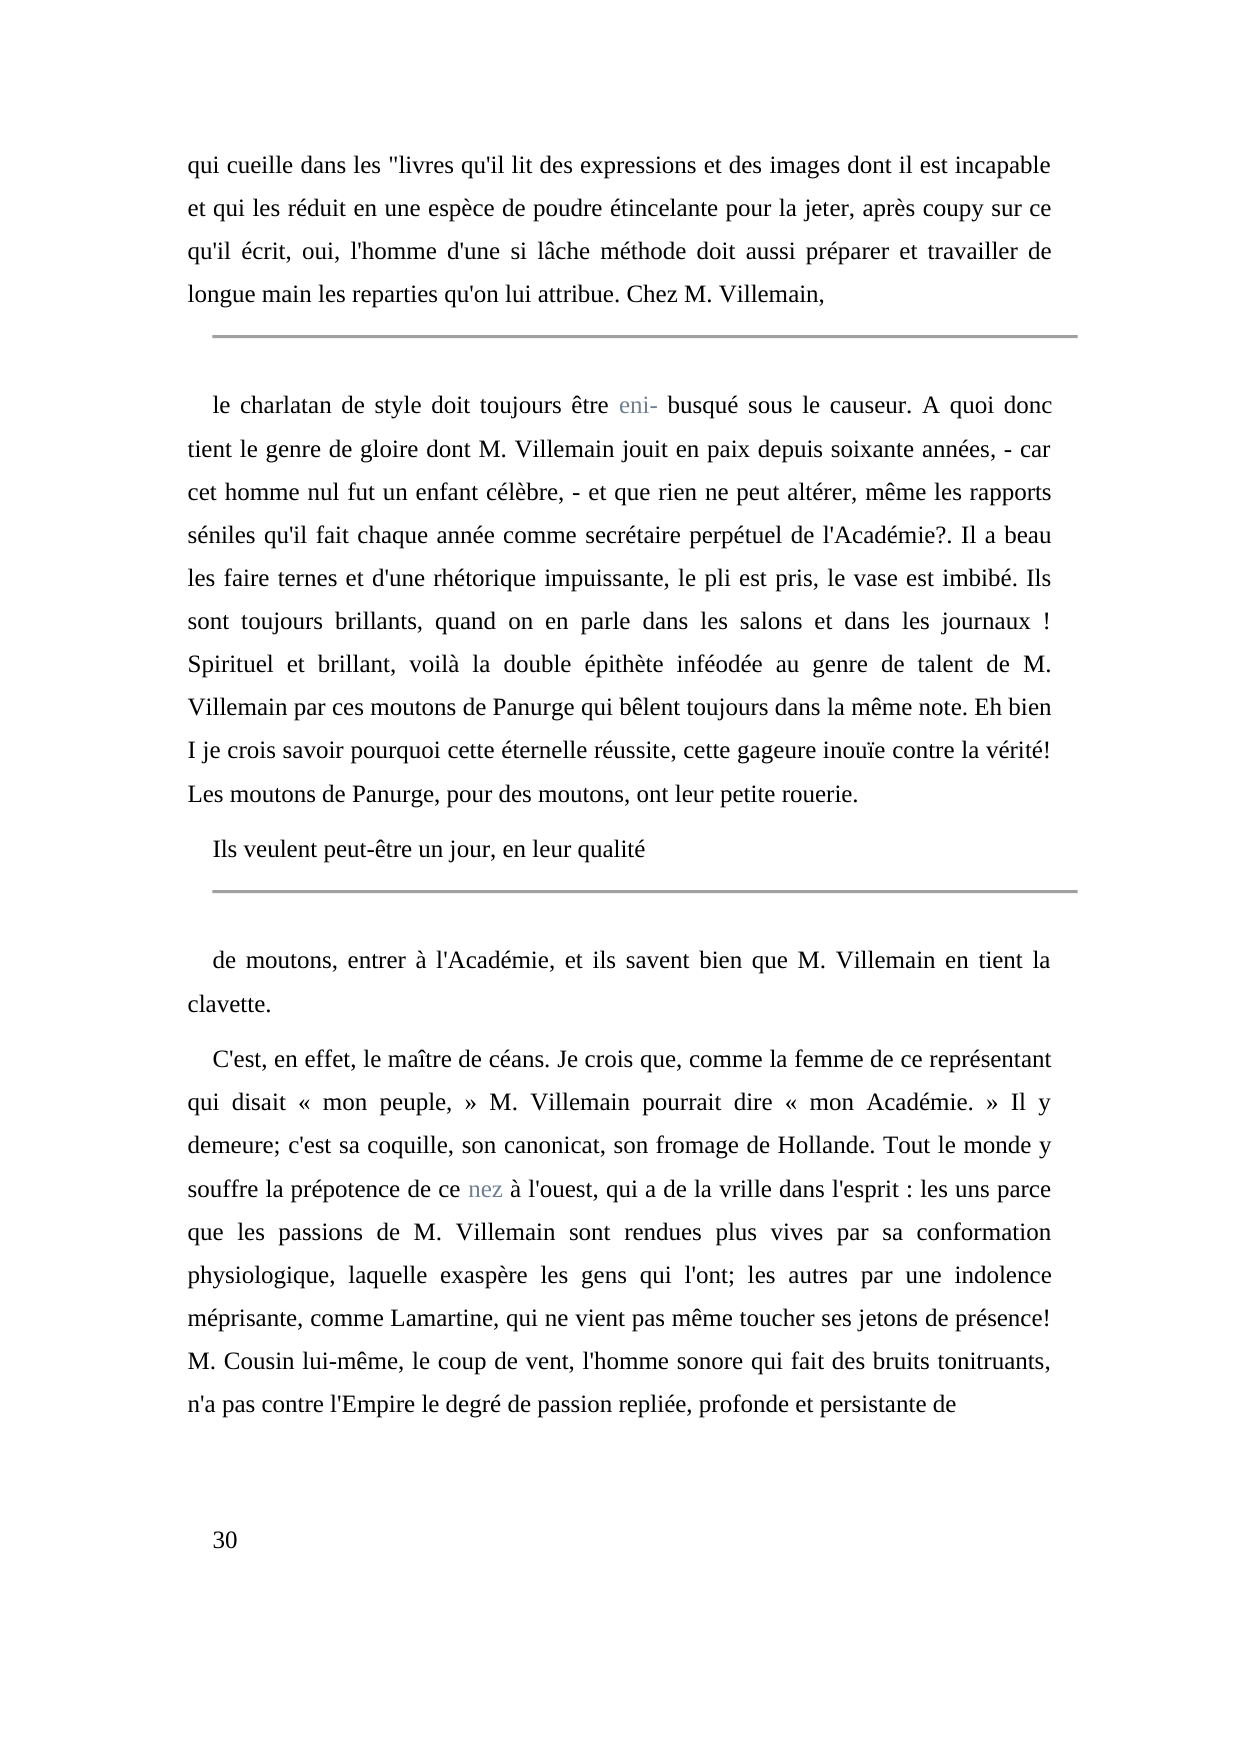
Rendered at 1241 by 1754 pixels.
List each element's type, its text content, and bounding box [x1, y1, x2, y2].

text le charlatan de style doit toujours être eni- busqué sous le causeur. A quoi donc tient le genre de gloire dont M. Villemain jouit en paix depuis soixante années, - car cet homme nul fut un enfant célèbre, - et que rien ne peut altérer, même les rapports séniles qu'il fait chaque année comme secrétaire perpétuel de l'Académie?. Il a beau les faire ternes et d'une rhétorique impuissante, le pli est pris, le vase est imbibé. Ils sont toujours brillants, quand on en parle dans les salons et dans les journaux ! Spirituel et brillant, voilà la double épithète inféodée au genre de talent de M. Villemain par ces moutons de Panurge qui bêlent toujours dans la même note. Eh bien I je crois savoir pourquoi cette éternelle réussite, cette gageure inouïe contre la vérité! Les moutons de Panurge, pour des moutons, ont leur petite rouerie. [187, 391, 1053, 807]
text de moutons, entrer à l'Académie, et ils savent bien que M. Villemain en tient la clavette. [187, 946, 1053, 1017]
text C'est, en effet, le maître de céans. Je crois que, comme la femme de ce représentant qui disait « mon peuple, » M. Villemain pourrait dire « mon Académie. » Il y demeure; c'est sa coquille, son canonicat, son fromage de Hollande. Tout le monde y souffre la prépotence de ce nez à l'ouest, qui a de la vrille dans l'esprit : les uns parce que les passions de M. Villemain sont rendues plus vives par sa conformation physiologique, laquelle exaspère les gens qui l'ont; les autres par une indolence méprisante, comme Lamartine, qui ne vient pas même toucher ses jetons de présence! M. Cousin lui-même, le coup de vent, l'homme sonore qui fait des bruits tonitruants, n'a pas contre l'Empire le degré de passion repliée, profonde et persistante de [187, 1044, 1053, 1418]
text Ils veulent peut-être un jour, en leur qualité [187, 834, 1053, 863]
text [187, 150, 1053, 308]
